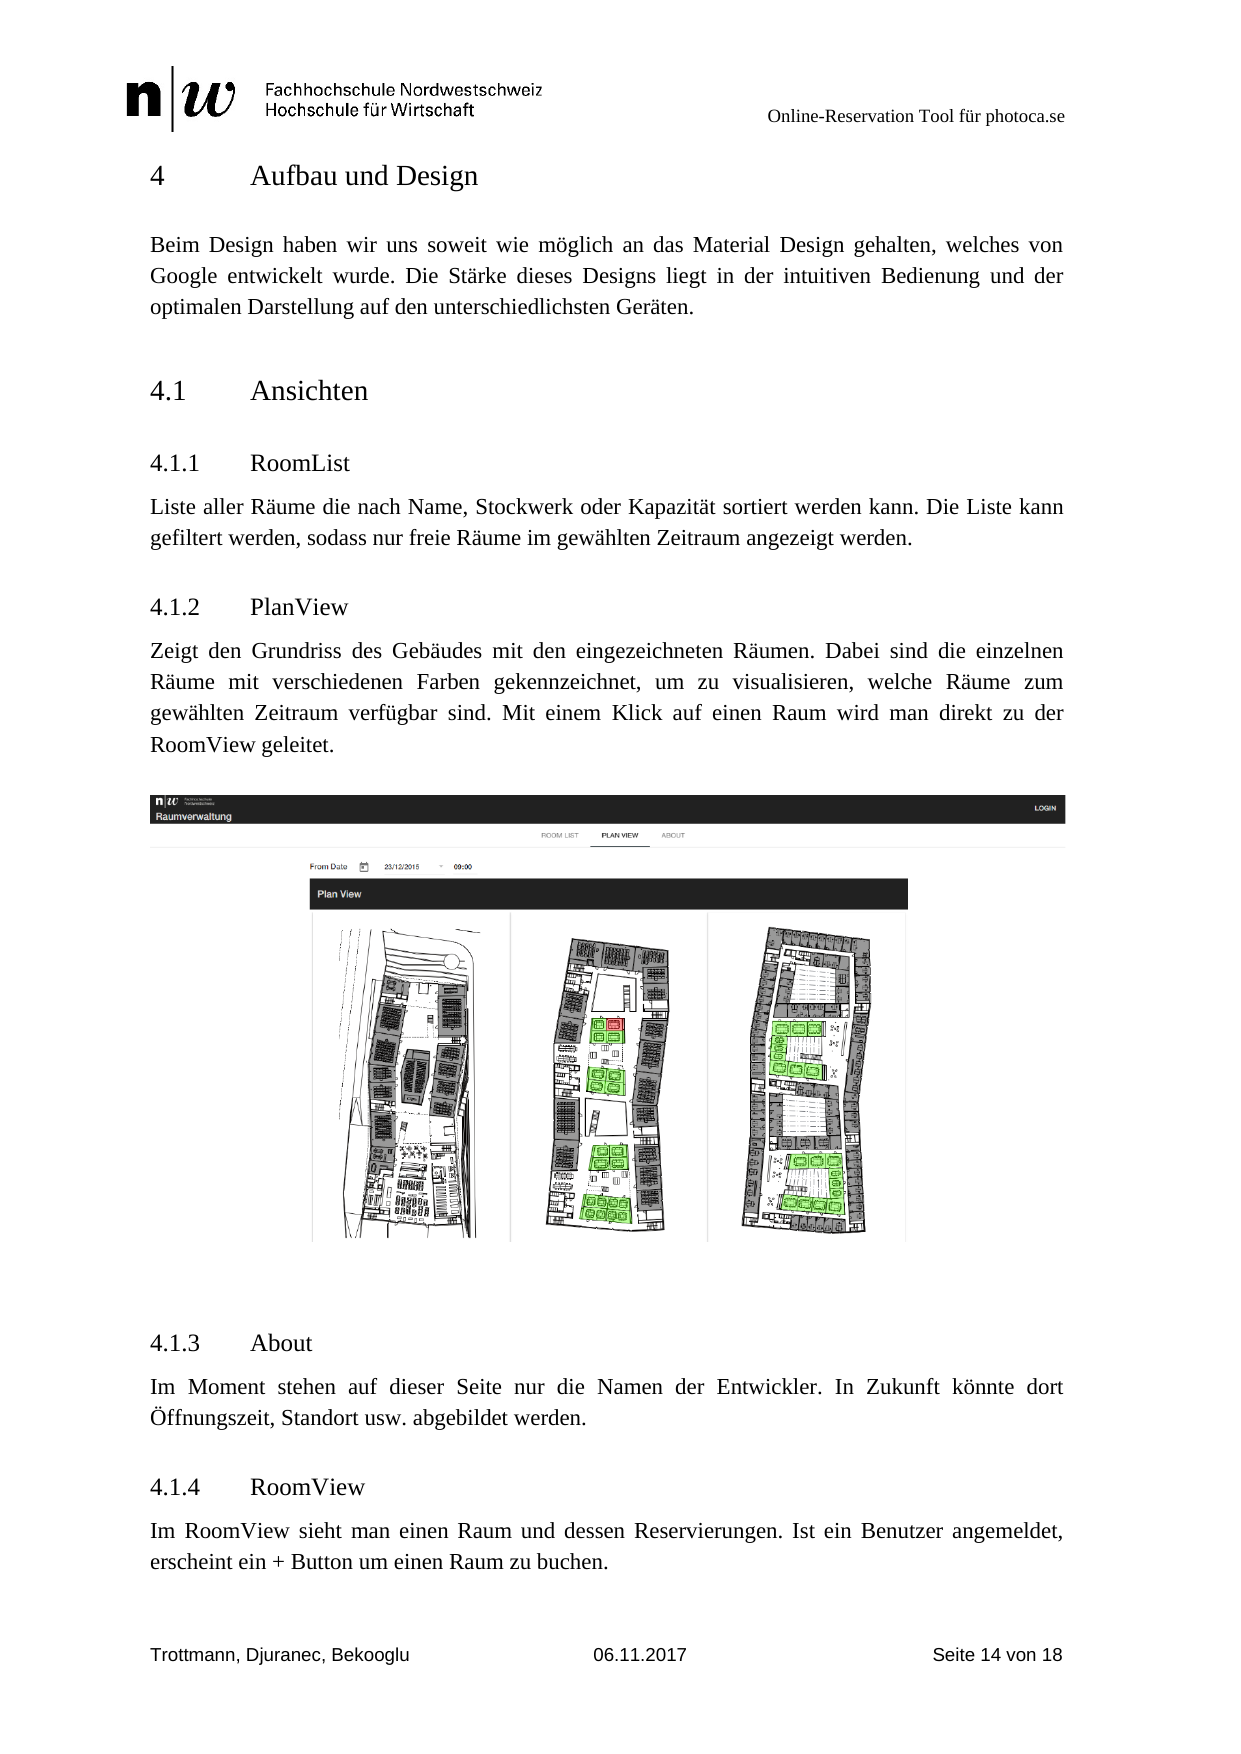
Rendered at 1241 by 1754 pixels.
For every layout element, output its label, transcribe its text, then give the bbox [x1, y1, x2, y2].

subtitle About [150, 1326, 1065, 1357]
subtitle PlanView [150, 589, 1065, 621]
subtitle RoomView [150, 1469, 1065, 1501]
text Im RoomView sieht man einen Raum und dessen Reservierungen. Ist ein Benutzer angemeldet, erscheint ein + Button um einen Raum zu buchen. [150, 1513, 1065, 1576]
subtitle RoomList [150, 446, 1065, 477]
subtitle Ansichten [150, 371, 1065, 408]
picture [126, 66, 542, 132]
picture [150, 795, 1066, 1247]
text Beim Design haben wir uns soweit wie möglich an das Material Design gehalten, welches von Google entwickelt wurde. Die Stärke dieses Designs liegt in der intuitiven Bedienung und der optimalen Darstellung auf den unterschiedlichsten Geräten. [150, 227, 1065, 321]
subtitle Aufbau und Design [150, 150, 1065, 194]
text Liste aller Räume die nach Name, Stockwerk oder Kapazität sortiert werden kann. Die Liste kann gefiltert werden, sodass nur freie Räume im gewählten Zeitraum angezeigt werden. [150, 489, 1065, 552]
text Im Moment stehen auf dieser Seite nur die Namen der Entwickler. In Zukunft könnte dort Öffnungszeit, Standort usw. abgebildet werden. [150, 1369, 1065, 1432]
text Zeigt den Grundriss des Gebäudes mit den eingezeichneten Räumen. Dabei sind die einzelnen Räume mit verschiedenen Farben gekennzeichnet, um zu visualisieren, welche Räume zum gewählten Zeitraum verfügbar sind. Mit einem Klick auf einen Raum wird man direkt zu der RoomView geleitet. [150, 633, 1065, 758]
